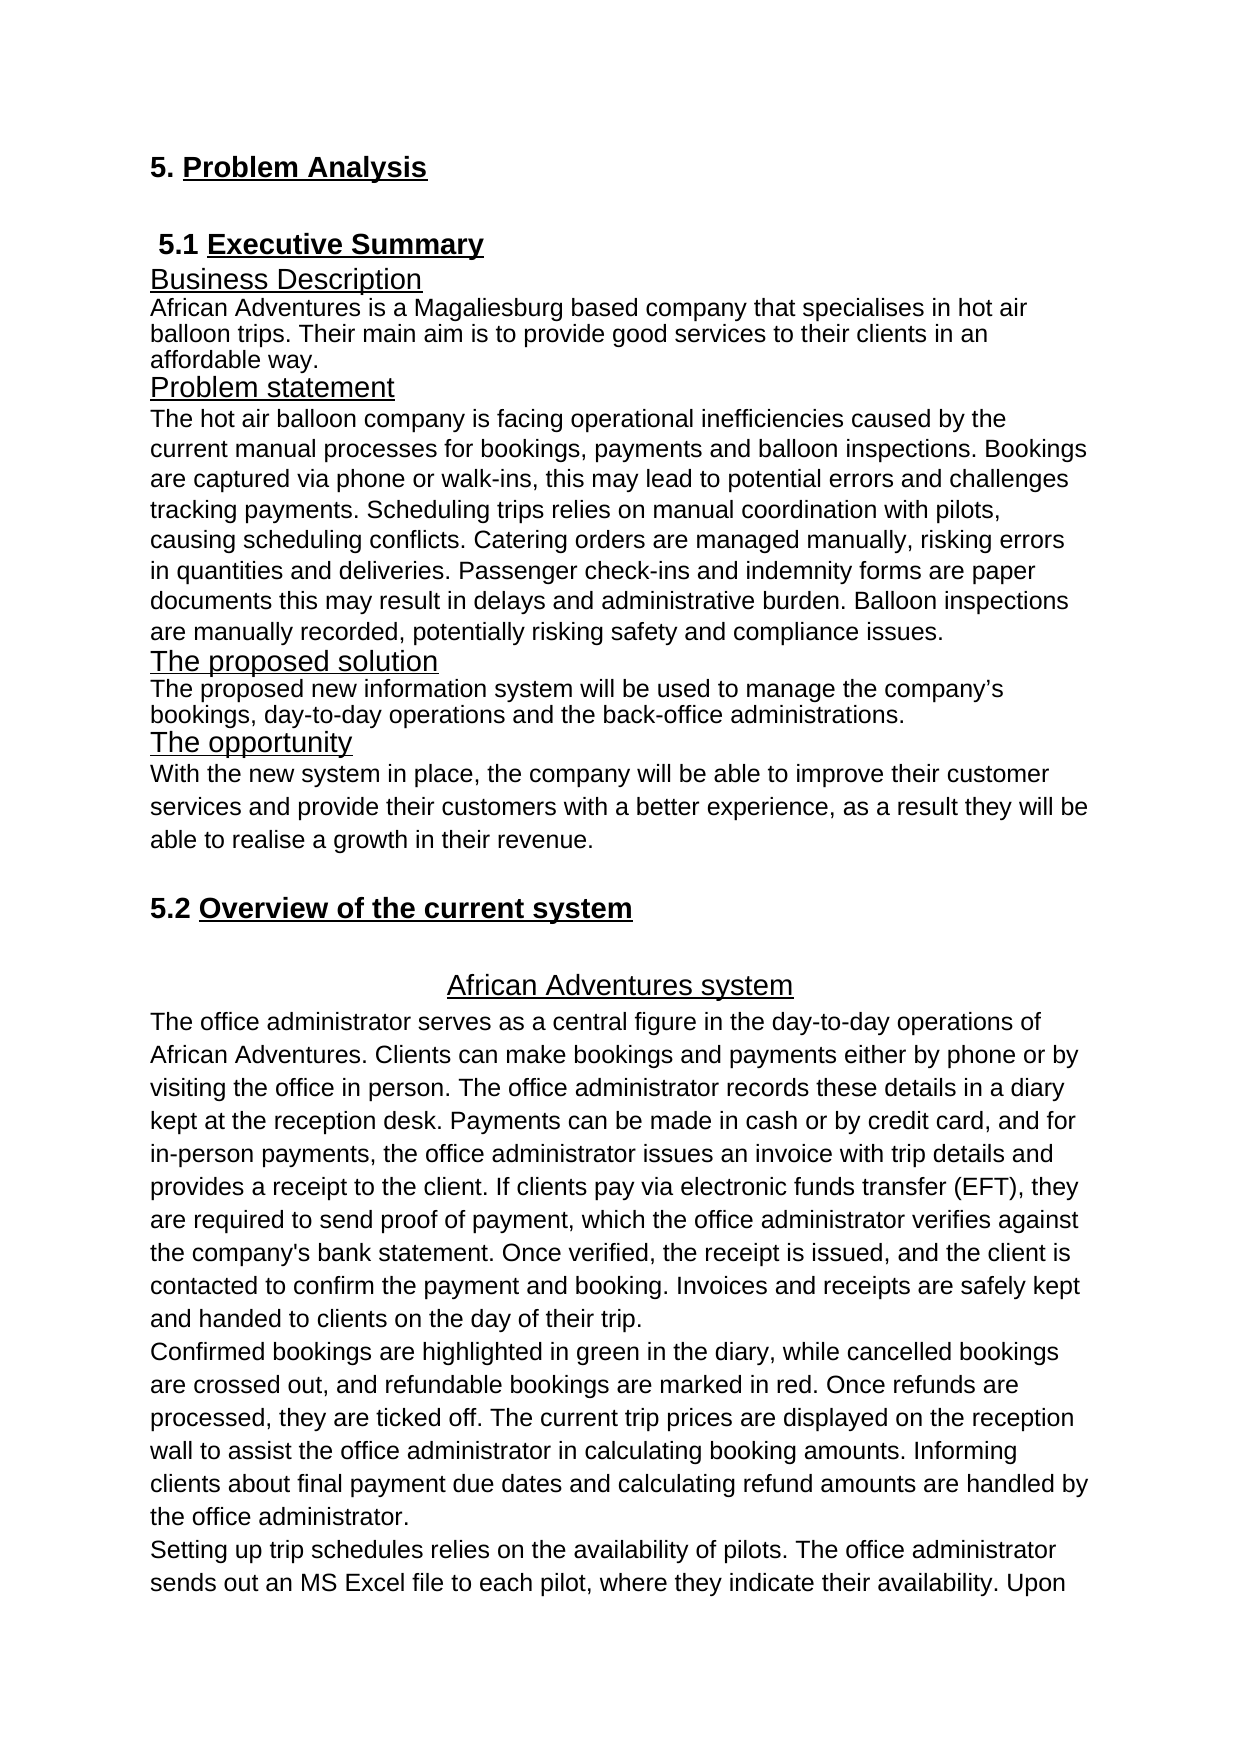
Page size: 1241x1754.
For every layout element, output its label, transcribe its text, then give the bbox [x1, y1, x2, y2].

text Problem statement [150, 373, 1090, 403]
text African Adventures system [150, 968, 1090, 1002]
text The proposed new information system will be used to manage the company’s bookings, day-to-day operations and the back-office administrations. [150, 677, 1090, 729]
text 5. Problem Analysis [150, 150, 1090, 183]
text Business Description [150, 266, 1090, 296]
text African Adventures is a Magaliesburg based company that specialises in hot air balloon trips. Their main aim is to provide good services to their clients in an affordable way. [150, 296, 1090, 373]
text The opportunity [150, 729, 1090, 759]
text 5.1 Executive Summary [150, 227, 1090, 261]
text Confirmed bookings are highlighted in green in the diary, while cancelled bookings are crossed out, and refundable bookings are marked in red. Once refunds are processed, they are ticked off. The current trip prices are displayed on the reception wall to assist the office administrator in calculating booking amounts. Informing clients about final payment due dates and calculating refund amounts are handled by the office administrator. [150, 1337, 1090, 1531]
text 5.2 Overview of the current system [150, 891, 1090, 924]
text The proposed solution [150, 647, 1090, 677]
text The office administrator serves as a central figure in the day-to-day operations of African Adventures. Clients can make bookings and payments either by phone or by visiting the office in person. The office administrator records these details in a diary kept at the reception desk. Payments can be made in cash or by credit card, and for in-person payments, the office administrator issues an invoice with trip details and provides a receipt to the client. If clients pay via electronic funds transfer (EFT), they are required to send proof of payment, which the office administrator verifies against the company's bank statement. Once verified, the receipt is issued, and the client is contacted to confirm the payment and booking. Invoices and receipts are safely kept and handed to clients on the day of their trip. [150, 1007, 1090, 1332]
text The hot air balloon company is facing operational inefficiencies caused by the current manual processes for bookings, payments and balloon inspections. Bookings are captured via phone or walk-ins, this may lead to potential errors and challenges tracking payments. Scheduling trips relies on manual coordination with pilots, causing scheduling conflicts. Catering orders are managed manually, risking errors in quantities and deliveries. Passenger check-ins and indemnity forms are paper documents this may result in delays and administrative burden. Balloon inspections are manually recorded, potentially risking safety and compliance issues. [150, 403, 1090, 645]
text With the new system in place, the company will be able to improve their customer services and provide their customers with a better experience, as a result they will be able to realise a growth in their revenue. [150, 759, 1090, 854]
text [150, 1535, 1090, 1597]
